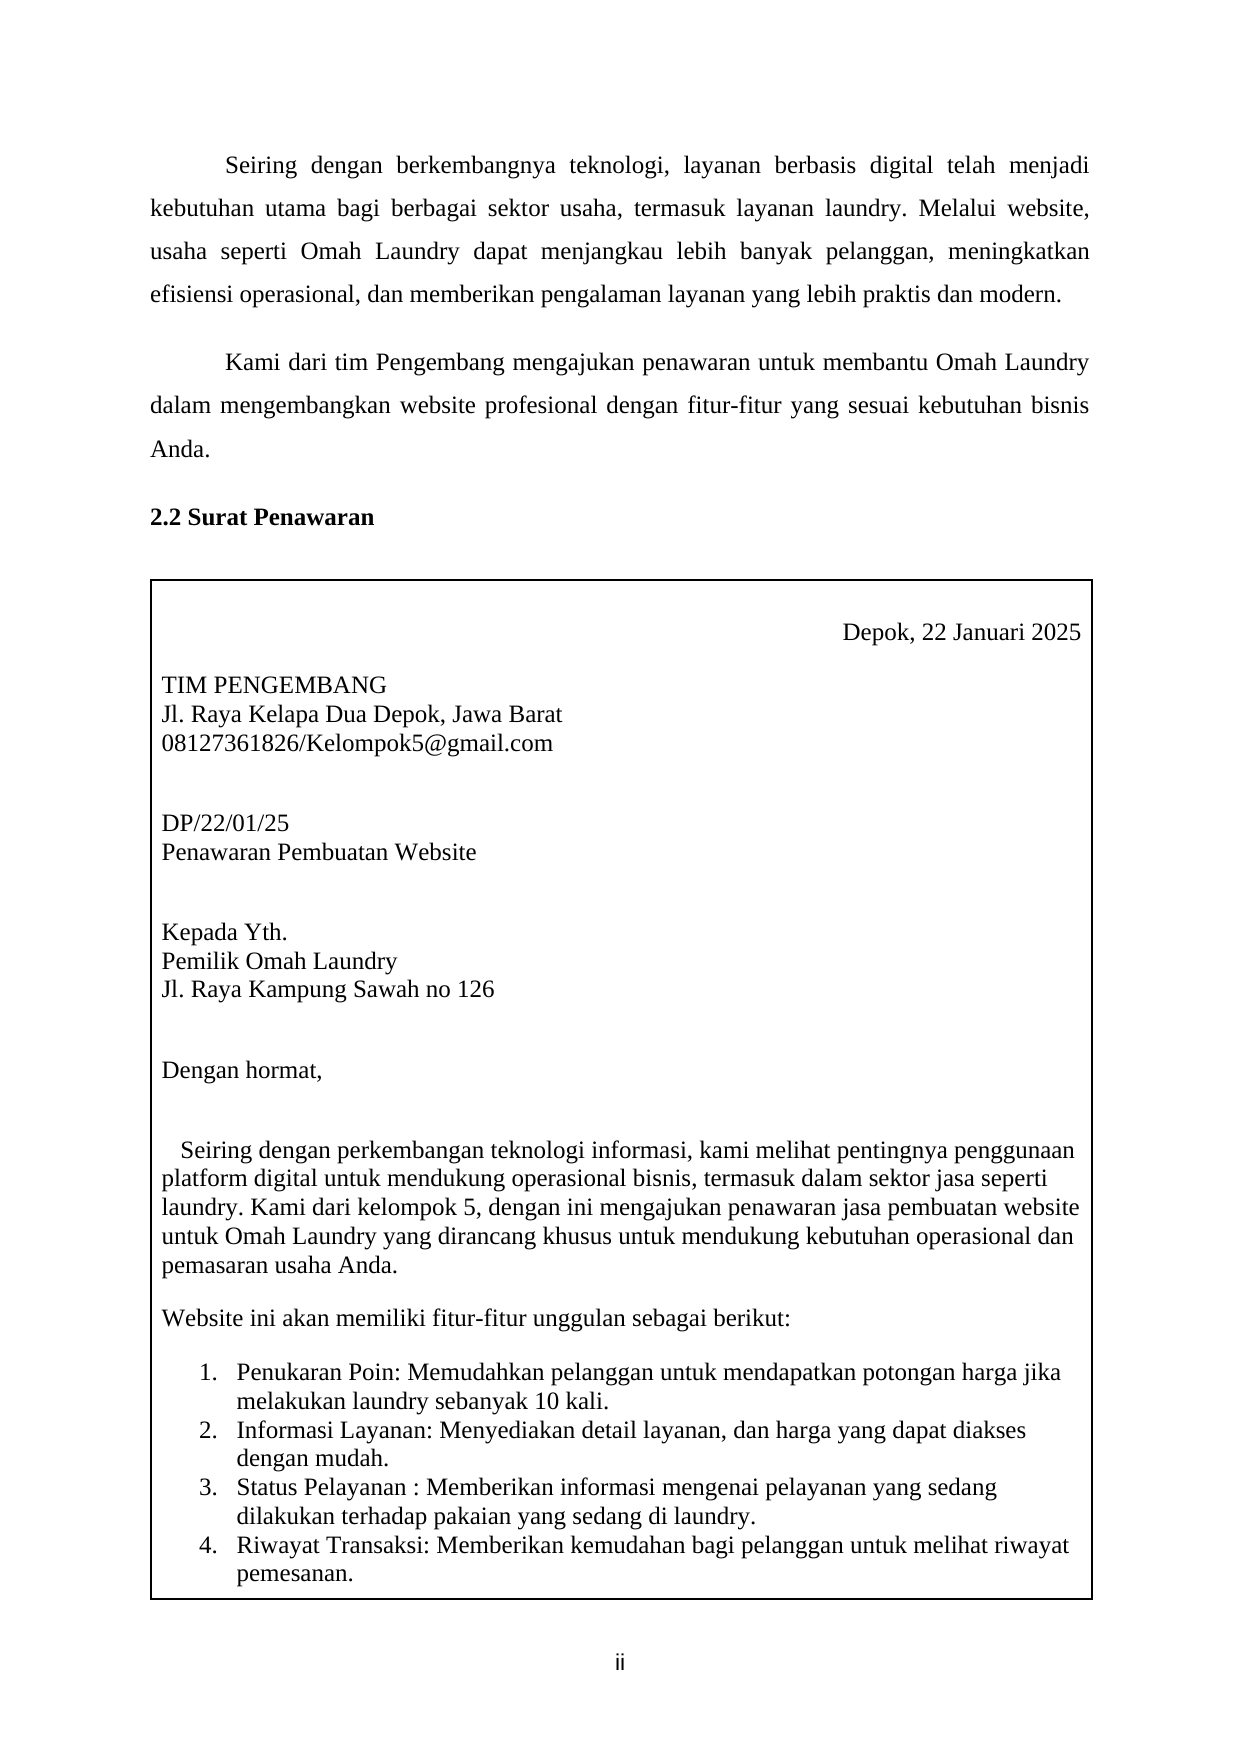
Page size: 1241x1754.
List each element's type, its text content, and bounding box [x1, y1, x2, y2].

subtitle 2.2 Surat Penawaran [150, 502, 1090, 531]
text Kami dari tim Pengembang mengajukan penawaran untuk membantu Omah Laundry dalam mengembangkan website profesional dengan fitur-fitur yang sesuai kebutuhan bisnis Anda. [150, 347, 1090, 462]
text Seiring dengan berkembangnya teknologi, layanan berbasis digital telah menjadi kebutuhan utama bagi berbagai sektor usaha, termasuk layanan laundry. Melalui website, usaha seperti Omah Laundry dapat menjangkau lebih banyak pelanggan, meningkatkan efisiensi operasional, dan memberikan pengalaman layanan yang lebih praktis dan modern. [150, 150, 1090, 308]
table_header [152, 581, 1091, 1598]
